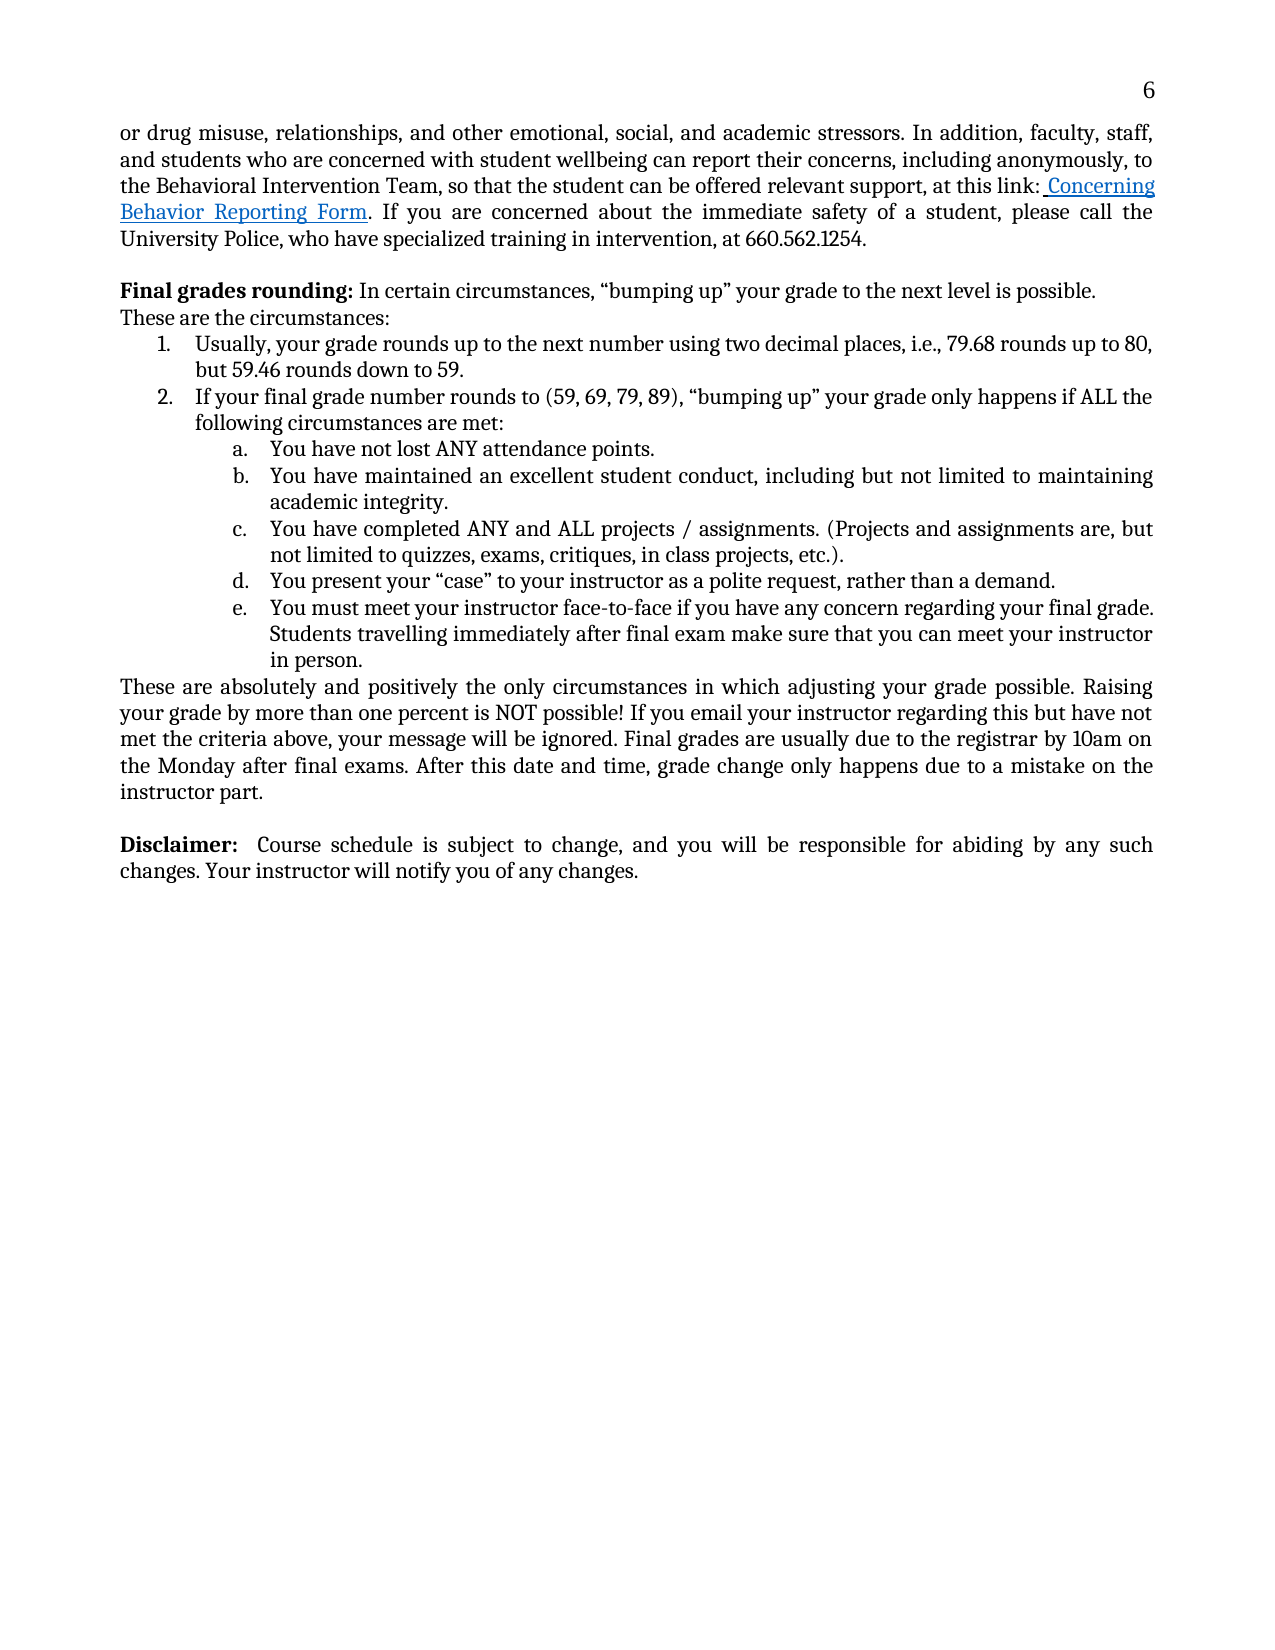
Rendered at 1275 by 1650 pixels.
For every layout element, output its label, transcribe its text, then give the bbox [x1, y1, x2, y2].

text These are absolutely and positively the only circumstances in which adjusting your grade possible. Raising your grade by more than one percent is NOT possible! If you email your instructor regarding this but have not met the criteria above, your message will be ignored. Final grades are usually due to the registrar by 10am on the Monday after final exams. After this date and time, grade change only happens due to a mistake on the instructor part. [120, 673, 1155, 805]
list If your final grade number rounds to (59, 69, 79, 89), “bumping up” your grade only happens if ALL the following circumstances are met: [157, 383, 1155, 436]
text These are the circumstances: [120, 304, 1155, 331]
text Final grades rounding: In certain circumstances, “bumping up” your grade to the next level is possible. [120, 278, 1155, 304]
list You present your “case” to your instructor as a polite request, rather than a demand. [232, 568, 1155, 594]
list You must meet your instructor face-to-face if you have any concern regarding your final grade. Students travelling immediately after final exam make sure that you can meet your instructor in person. [232, 594, 1155, 673]
list You have not lost ANY attendance points. [232, 436, 1155, 463]
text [120, 120, 1155, 252]
list You have maintained an excellent student conduct, including but not limited to maintaining academic integrity. [232, 463, 1155, 515]
list Usually, your grade rounds up to the next number using two decimal places, i.e., 79.68 rounds up to 80, but 59.46 rounds down to 59. [157, 331, 1155, 383]
text Disclaimer: Course schedule is subject to change, and you will be responsible for abiding by any such changes. Your instructor will notify you of any changes. [120, 832, 1155, 884]
list You have completed ANY and ALL projects / assignments. (Projects and assignments are, but not limited to quizzes, exams, critiques, in class projects, etc.). [232, 515, 1155, 568]
